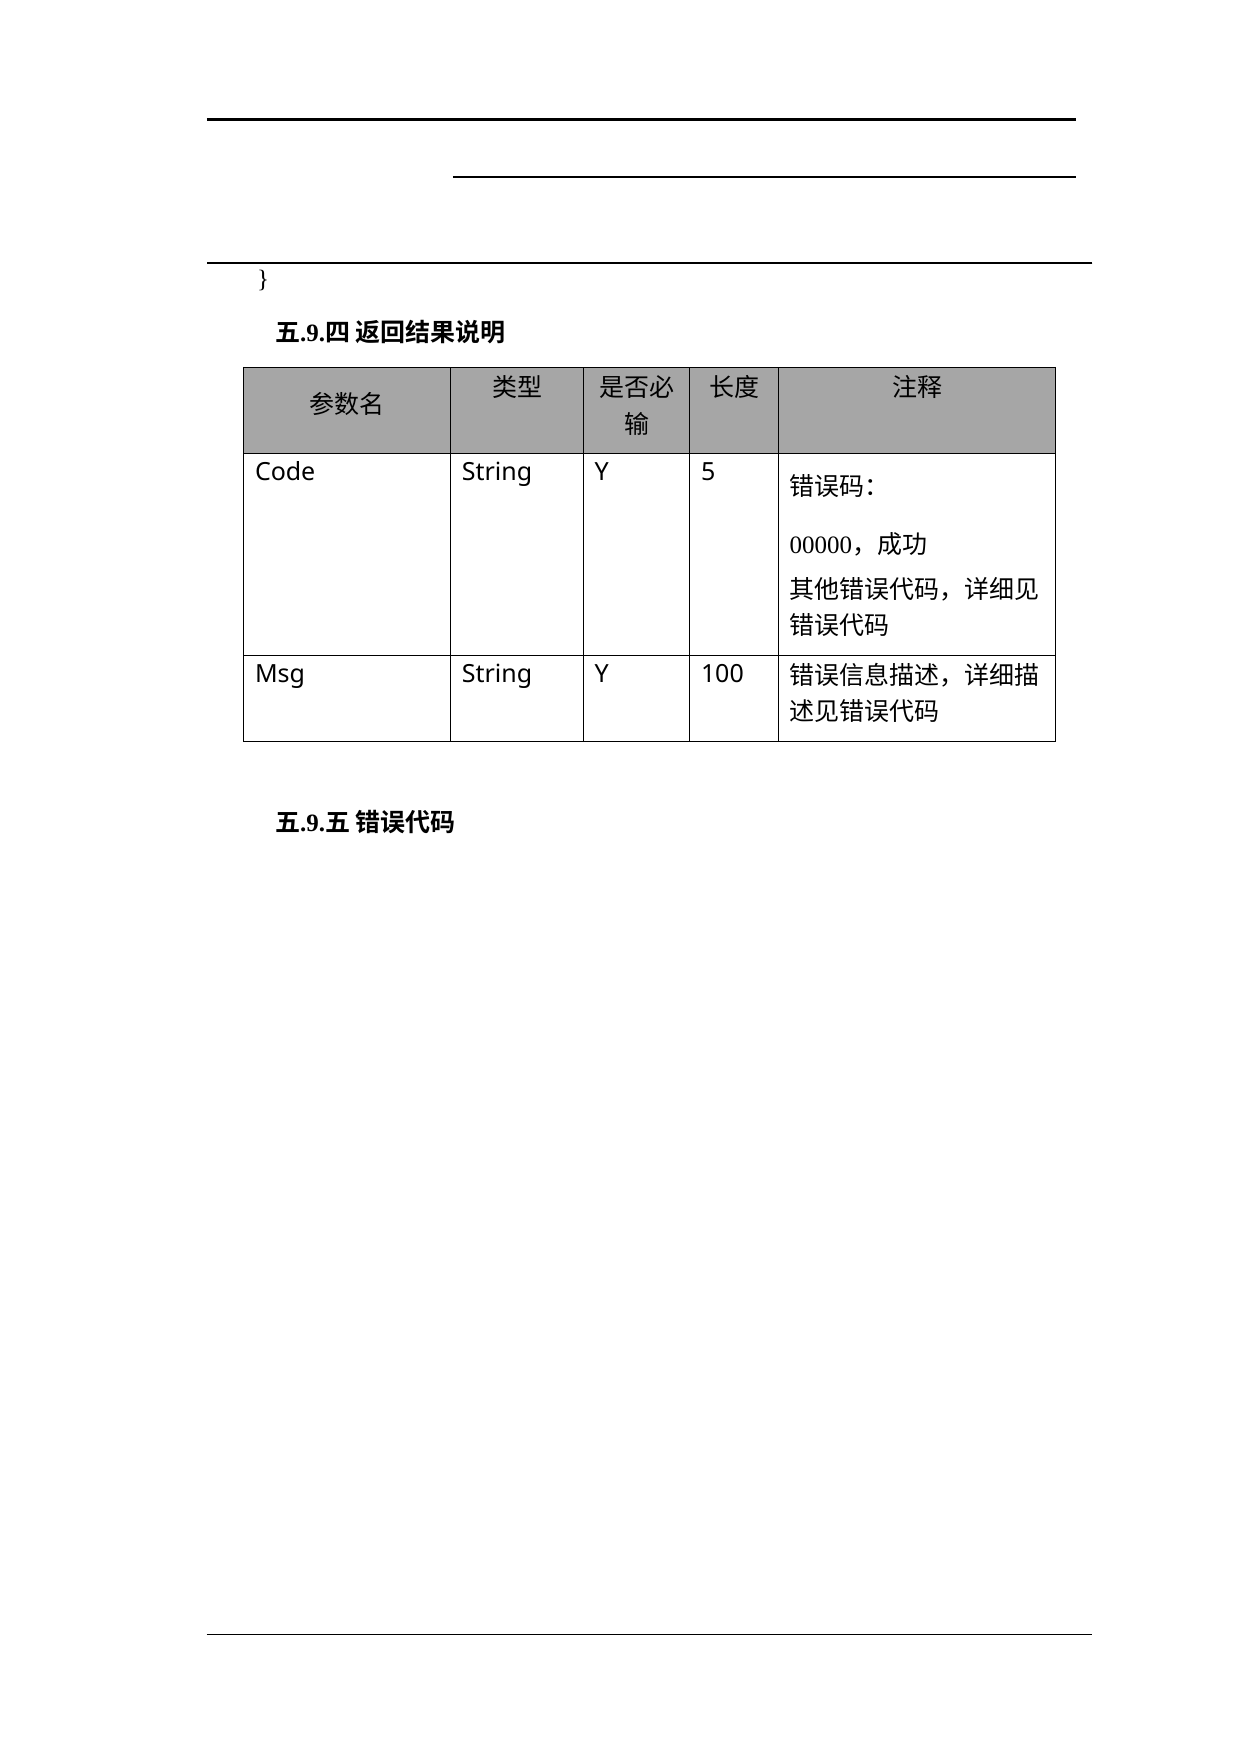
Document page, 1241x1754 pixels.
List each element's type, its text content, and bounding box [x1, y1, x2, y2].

table_header 是否必输 [584, 368, 689, 453]
table_cell Y [584, 656, 689, 741]
table_cell 错误信息描述，详细描述见错误代码 [779, 656, 1055, 741]
table_cell Code [244, 454, 450, 654]
subtitle 错误代码 [275, 802, 1092, 839]
table_cell String [451, 454, 583, 654]
table_header 参数名 [244, 368, 450, 453]
table_header 长度 [690, 368, 778, 453]
table_cell String [451, 656, 583, 741]
table_header 注释 [779, 368, 1055, 453]
text } [207, 264, 1092, 293]
table_cell 错误码： 00000，成功 其他错误代码，详细见错误代码 [779, 454, 1055, 654]
table_cell 100 [690, 656, 778, 741]
table_cell 5 [690, 454, 778, 654]
subtitle 返回结果说明 [275, 312, 1092, 349]
table_cell Msg [244, 656, 450, 741]
table_cell Y [584, 454, 689, 654]
table_header 类型 [451, 368, 583, 453]
